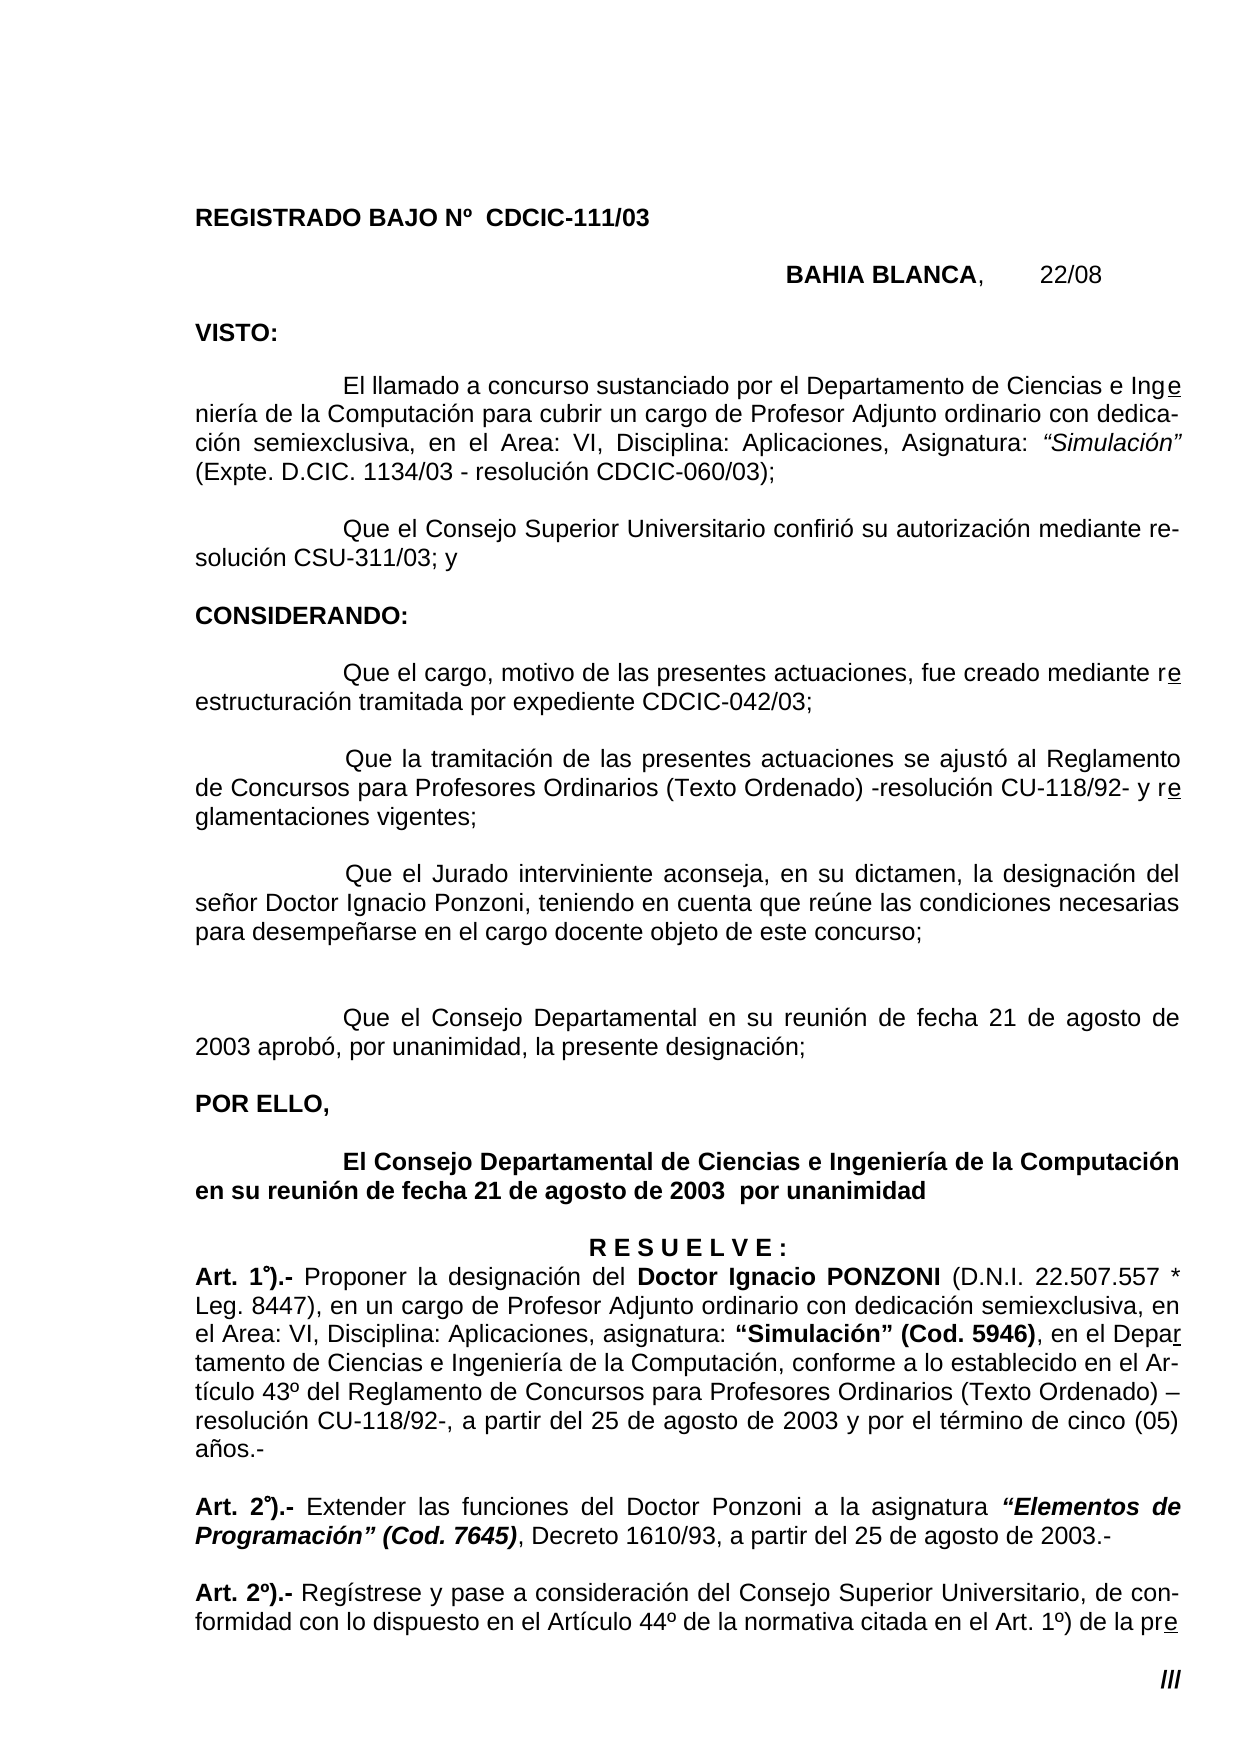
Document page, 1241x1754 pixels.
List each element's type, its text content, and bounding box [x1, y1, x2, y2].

text BAHIA BLANCA, 22/08 [195, 260, 1181, 289]
text El llamado a concurso sustanciado por el Departamento de Ciencias e Inge niería de la Computación para cubrir un cargo de Profesor Adjunto ordinario con dedica-ción semiexclusiva, en el Area: VI, Disciplina: Aplicaciones, Asignatura: “Simulación” (Expte. D.CIC. 1134/03 - resolución CDCIC-060/03); [195, 371, 1181, 486]
text R E S U E L V E : [195, 1233, 1181, 1262]
text Que el Consejo Departamental en su reunión de fecha 21 de agosto de 2003 aprobó, por unanimidad, la presente designación; [195, 1003, 1181, 1061]
text El Consejo Departamental de Ciencias e Ingeniería de la Computación en su reunión de fecha 21 de agosto de 2003 por unanimidad [195, 1147, 1181, 1204]
text Art. 1).- Proponer la designación del Doctor Ignacio PONZONI (D.N.I. 22.507.557 * Leg. 8447), en un cargo de Profesor Adjunto ordinario con dedicación semiexclusiva, en el Area: VI, Disciplina: Aplicaciones, asignatura: “Simulación” (Cod. 5946), en el Depar tamento de Ciencias e Ingeniería de la Computación, conforme a lo establecido en el Ar-tículo 43º del Reglamento de Concursos para Profesores Ordinarios (Texto Ordenado) –resolución CU-118/92-, a partir del 25 de agosto de 2003 y por el término de cinco (05) años.- [195, 1262, 1181, 1463]
text POR ELLO, [195, 1089, 1181, 1118]
text CONSIDERANDO: [195, 601, 1181, 629]
text Art. 2).- Extender las funciones del Doctor Ponzoni a la asignatura “Elementos de Programación” (Cod. 7645), Decreto 1610/93, a partir del 25 de agosto de 2003.- [195, 1492, 1181, 1549]
text Que la tramitación de las presentes actuaciones se ajustó al Reglamento de Concursos para Profesores Ordinarios (Texto Ordenado) -resolución CU-118/92- y re glamentaciones vigentes; [195, 744, 1181, 831]
text Que el cargo, motivo de las presentes actuaciones, fue creado mediante re estructuración tramitada por expediente CDCIC-042/03; [195, 658, 1181, 716]
text REGISTRADO BAJO Nº CDCIC-111/03 [195, 203, 1181, 232]
text VISTO: [195, 318, 1181, 347]
text Art. 2º).- Regístrese y pase a consideración del Consejo Superior Universitario, de con-formidad con lo dispuesto en el Artículo 44º de la normativa citada en el Art. 1º) de la pre [195, 1578, 1181, 1636]
text Que el Jurado interviniente aconseja, en su dictamen, la designación del señor Doctor Ignacio Ponzoni, teniendo en cuenta que reúne las condiciones necesarias para desempeñarse en el cargo docente objeto de este concurso; [195, 859, 1181, 946]
text /// [195, 1664, 1181, 1693]
text Que el Consejo Superior Universitario confirió su autorización mediante re-solución CSU-311/03; y [195, 514, 1181, 572]
